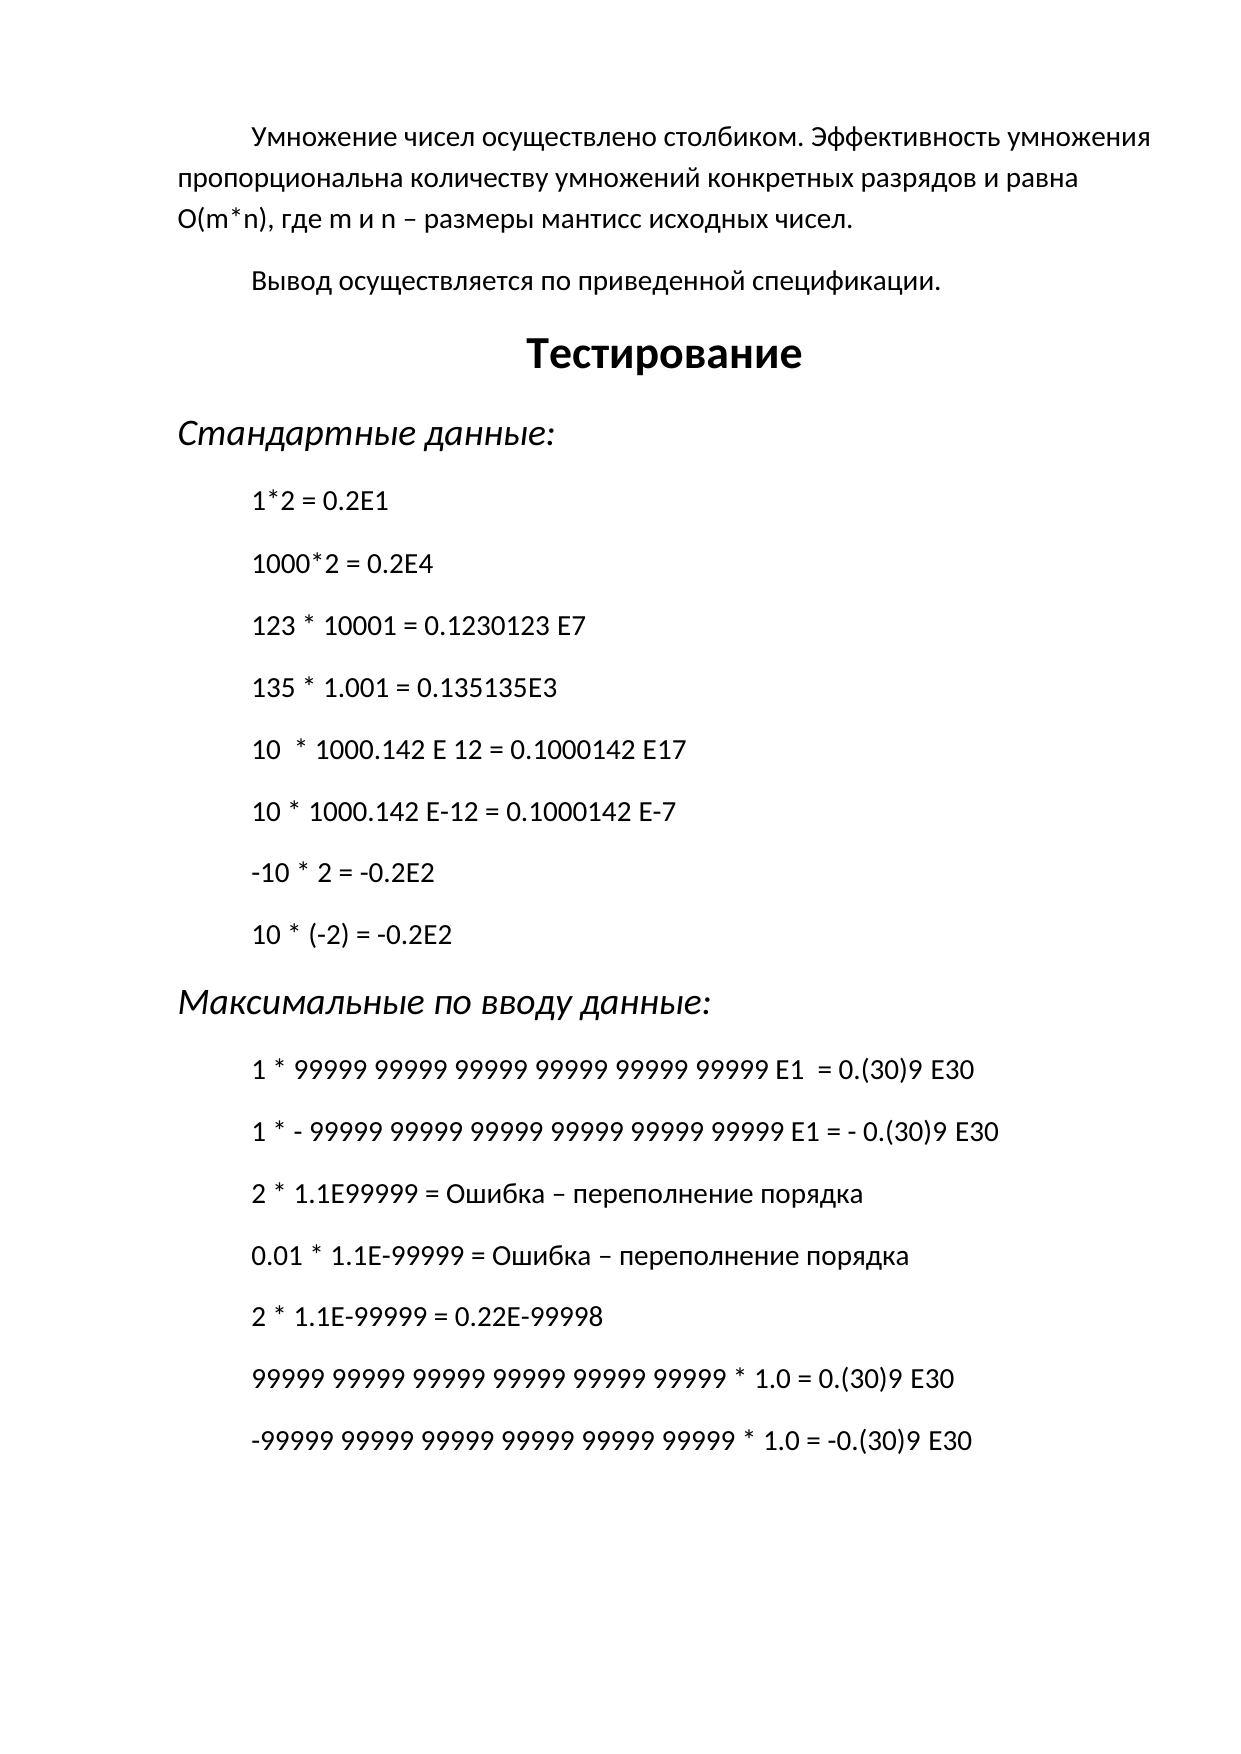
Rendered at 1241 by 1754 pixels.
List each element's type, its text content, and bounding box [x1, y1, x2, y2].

text 2 * 1.1E-99999 = 0.22E-99998 [177, 1298, 1152, 1334]
text 10 * 1000.142 E 12 = 0.1000142 E17 [177, 731, 1152, 766]
text 0.01 * 1.1E-99999 = Ошибка – переполнение порядка [177, 1237, 1152, 1272]
text 135 * 1.001 = 0.135135E3 [177, 669, 1152, 705]
text -99999 99999 99999 99999 99999 99999 * 1.0 = -0.(30)9 E30 [177, 1422, 1152, 1458]
text 123 * 10001 = 0.1230123 E7 [177, 607, 1152, 643]
text 1*2 = 0.2E1 [177, 482, 1152, 518]
text -10 * 2 = -0.2E2 [177, 854, 1152, 890]
text Максимальные по вводу данные: [177, 978, 1152, 1024]
text Тестирование [177, 323, 1152, 379]
text Умножение чисел осуществлено столбиком. Эффективность умножения пропорциональна количеству умножений конкретных разрядов и равна O(m*n), где m и n – размеры мантисс исходных чисел. [177, 118, 1152, 236]
text 1 * 99999 99999 99999 99999 99999 99999 E1 = 0.(30)9 E30 [177, 1051, 1152, 1087]
text 10 * (-2) = -0.2E2 [177, 916, 1152, 952]
text 1000*2 = 0.2E4 [177, 546, 1152, 581]
text 99999 99999 99999 99999 99999 99999 * 1.0 = 0.(30)9 E30 [177, 1360, 1152, 1396]
text Стандартные данные: [177, 409, 1152, 454]
text 2 * 1.1E99999 = Ошибка – переполнение порядка [177, 1175, 1152, 1211]
text 1 * - 99999 99999 99999 99999 99999 99999 E1 = - 0.(30)9 E30 [177, 1113, 1152, 1149]
text 10 * 1000.142 E-12 = 0.1000142 E-7 [177, 793, 1152, 828]
text Вывод осуществляется по приведенной спецификации. [177, 262, 1152, 297]
